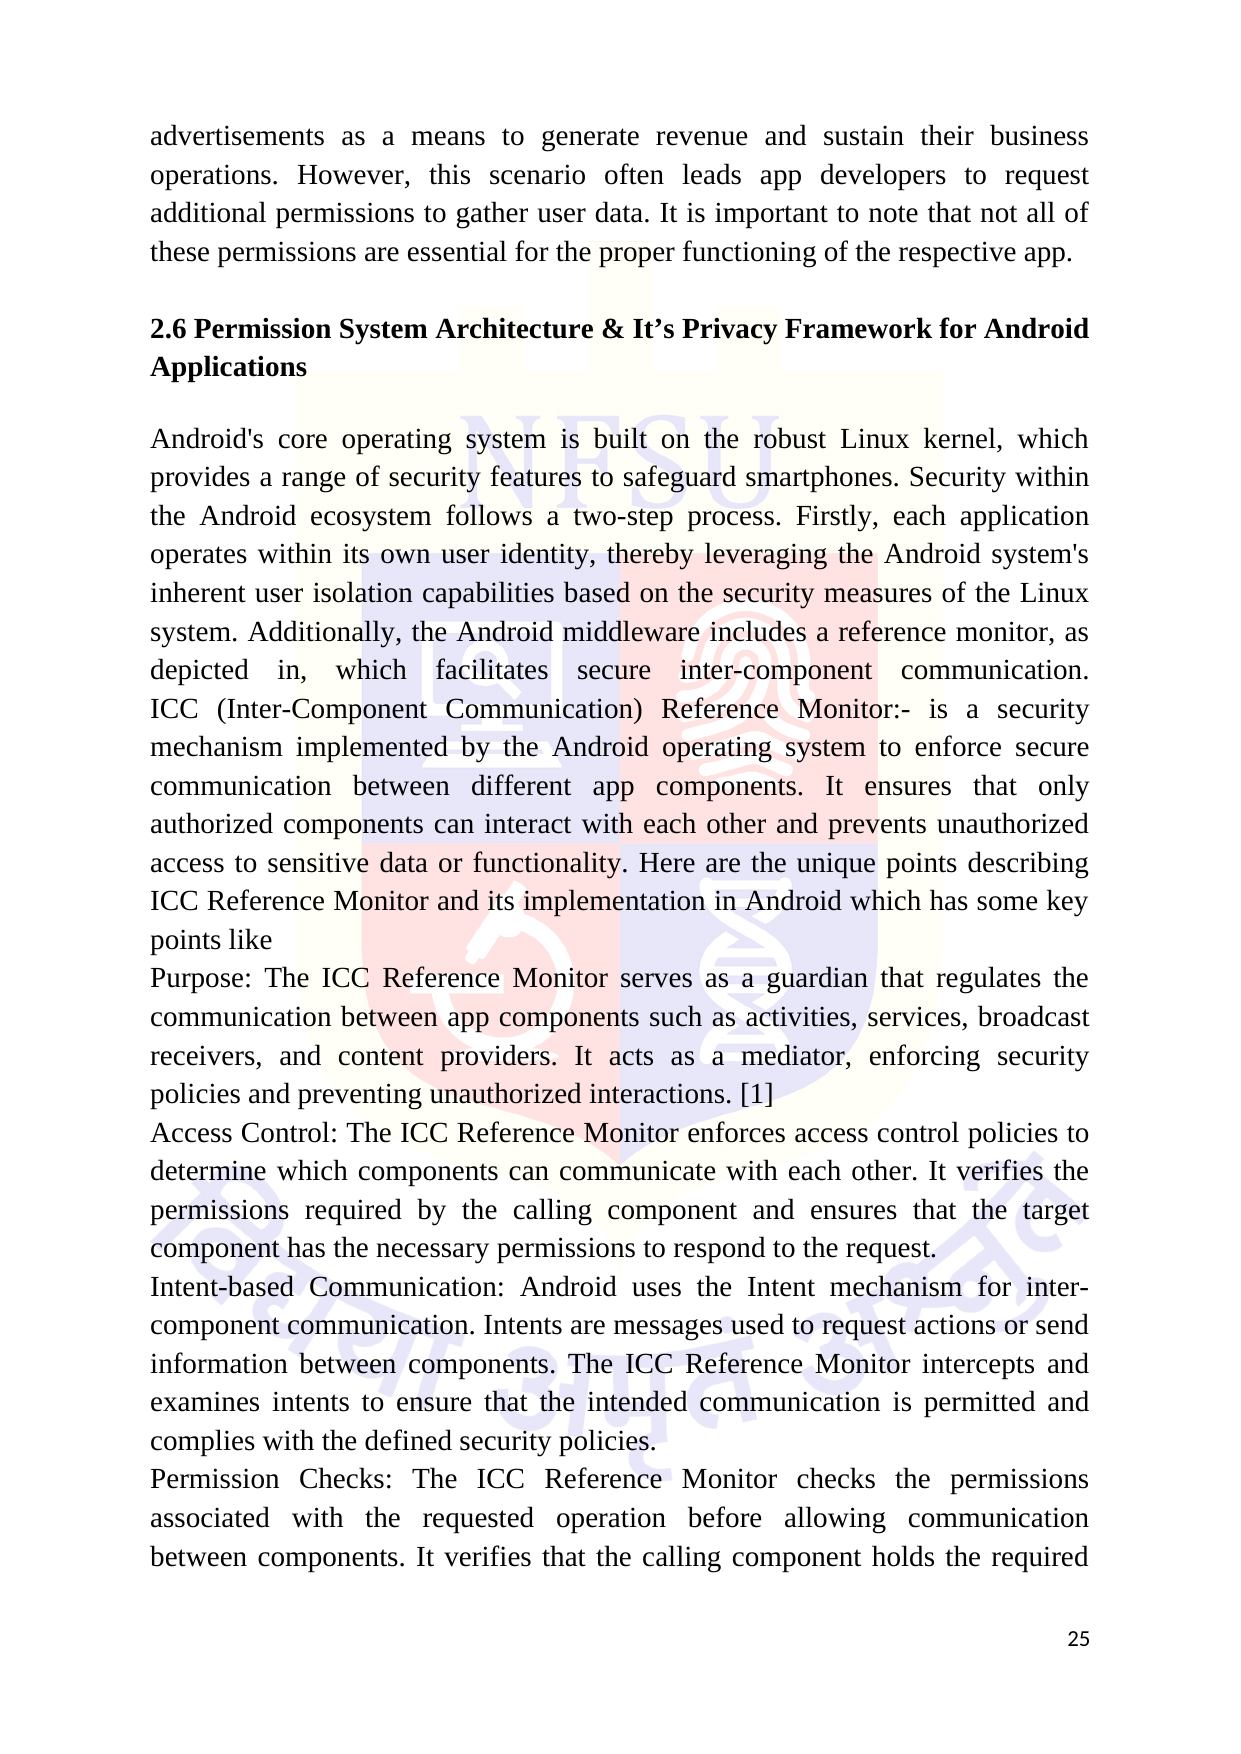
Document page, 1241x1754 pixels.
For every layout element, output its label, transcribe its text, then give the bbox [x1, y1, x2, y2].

text Intent-based Communication: Android uses the Intent mechanism for inter-component communication. Intents are messages used to request actions or send information between components. The ICC Reference Monitor intercepts and examines intents to ensure that the intended communication is permitted and complies with the defined security policies. [150, 1269, 1090, 1457]
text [150, 1462, 1090, 1572]
text 2.6 Permission System Architecture & It’s Privacy Framework for Android Applications [150, 311, 1090, 383]
text Android's core operating system is built on the robust Linux kernel, which provides a range of security features to safeguard smartphones. Security within the Android ecosystem follows a two-step process. Firstly, each application operates within its own user identity, thereby leveraging the Android system's inherent user isolation capabilities based on the security measures of the Linux system. Additionally, the Android middleware includes a reference monitor, as depicted in, which facilitates secure inter-component communication. ICC (Inter-Component Communication) Reference Monitor:- is a security mechanism implemented by the Android operating system to enforce secure communication between different app components. It ensures that only authorized components can interact with each other and prevents unauthorized access to sensitive data or functionality. Here are the unique points describing ICC Reference Monitor and its implementation in Android which has some key points like [150, 421, 1090, 956]
text Access Control: The ICC Reference Monitor enforces access control policies to determine which components can communicate with each other. It verifies the permissions required by the calling component and ensures that the target component has the necessary permissions to respond to the request. [150, 1115, 1090, 1264]
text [150, 118, 1090, 267]
text Purpose: The ICC Reference Monitor serves as a guardian that regulates the communication between app components such as activities, services, broadcast receivers, and content providers. It acts as a mediator, enforcing security policies and preventing unauthorized interactions. [150, 961, 1090, 1110]
